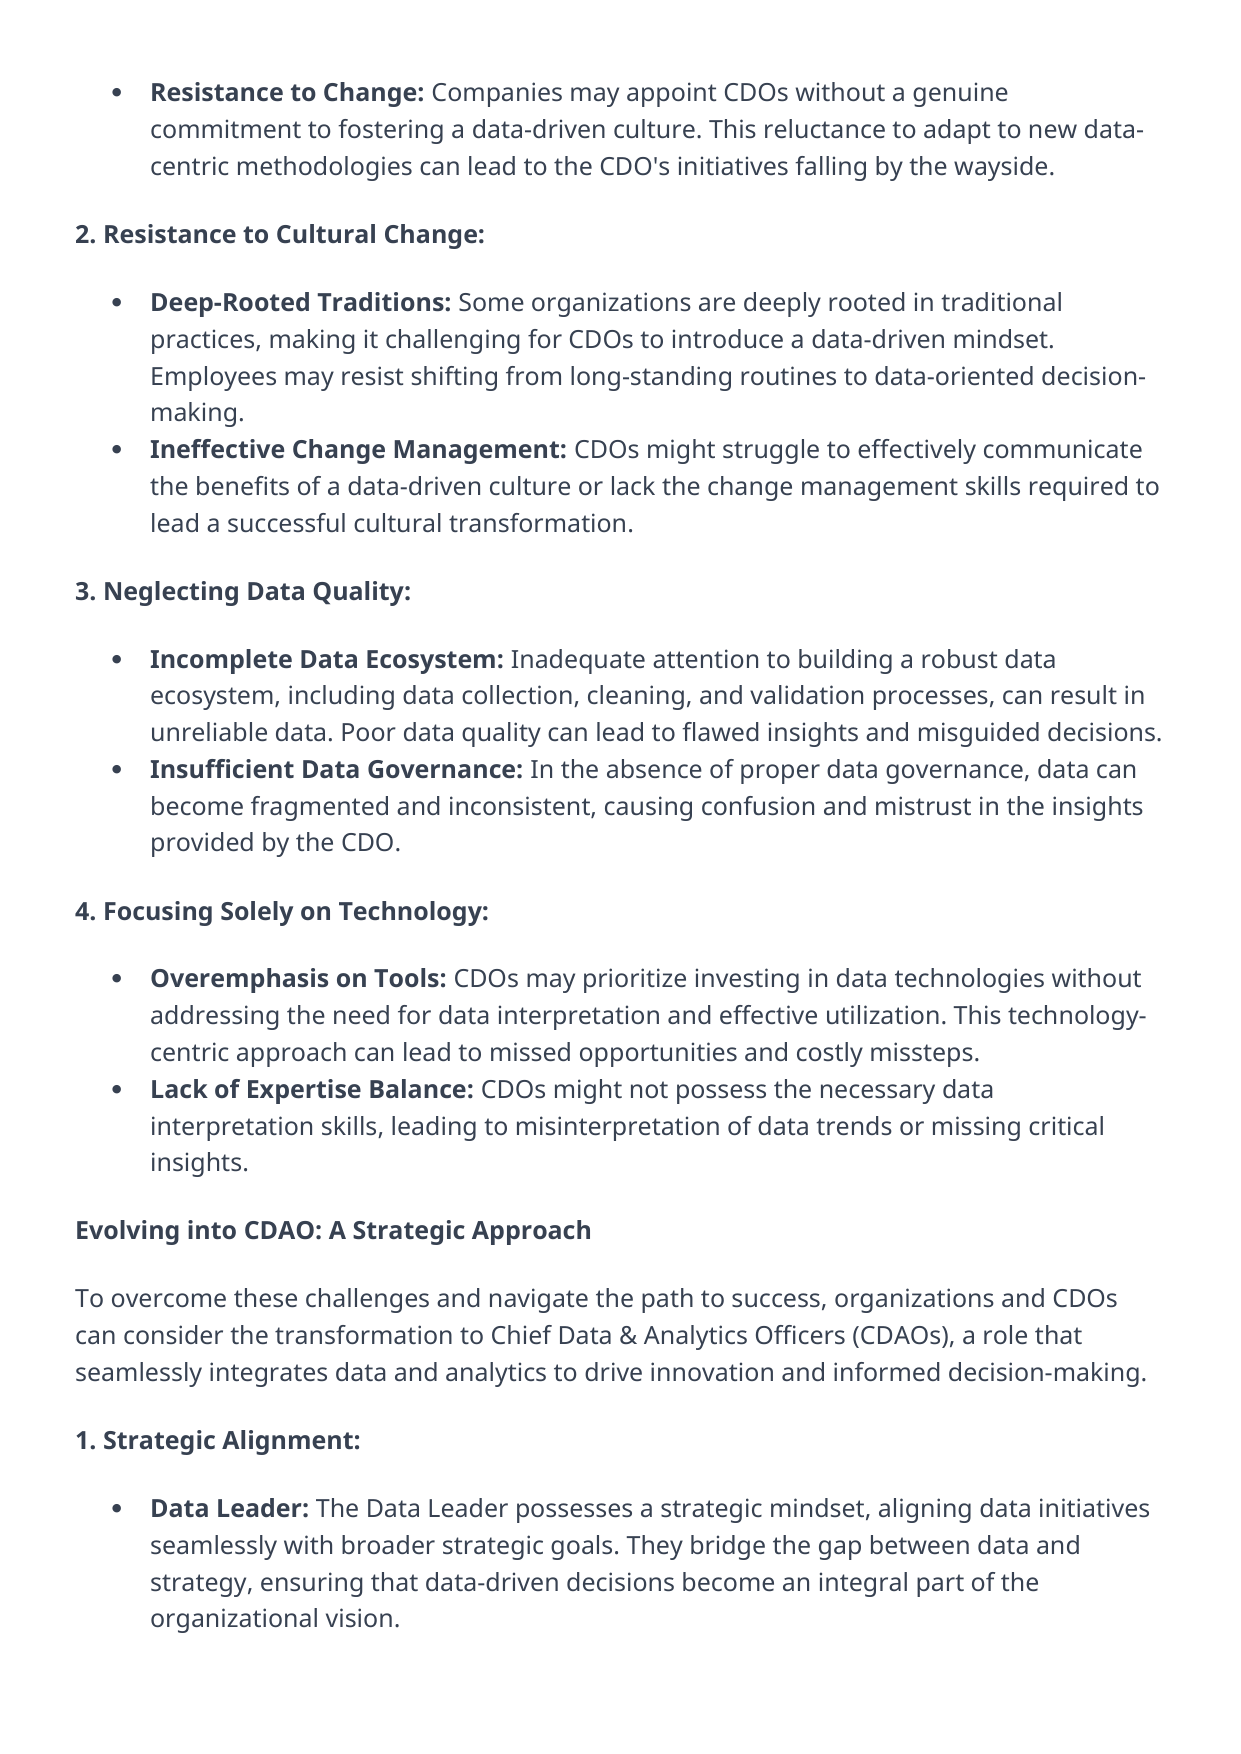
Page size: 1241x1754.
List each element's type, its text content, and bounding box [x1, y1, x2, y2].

list Lack of Expertise Balance: CDOs might not possess the necessary data interpretation skills, leading to misinterpretation of data trends or missing critical insights. [112, 1071, 1165, 1179]
text 1. Strategic Alignment: [75, 1423, 1165, 1457]
list Insufficient Data Governance: In the absence of proper data governance, data can become fragmented and inconsistent, causing confusion and mistrust in the insights provided by the CDO. [112, 752, 1165, 859]
text Evolving into CDAO: A Strategic Approach [75, 1213, 1165, 1247]
text 3. Neglecting Data Quality: [75, 573, 1165, 607]
list Ineffective Change Management: CDOs might struggle to effectively communicate the benefits of a data-driven culture or lack the change management skills required to lead a successful cultural transformation. [112, 432, 1165, 539]
text 2. Resistance to Cultural Change: [75, 217, 1165, 251]
text To overcome these challenges and navigate the path to success, organizations and CDOs can consider the transformation to Chief Data & Analytics Officers (CDAOs), a role that seamlessly integrates data and analytics to drive innovation and informed decision-making. [75, 1281, 1165, 1389]
list Incomplete Data Ecosystem: Inadequate attention to building a robust data ecosystem, including data collection, cleaning, and validation processes, can result in unreliable data. Poor data quality can lead to flawed insights and misguided decisions. [112, 641, 1165, 749]
list Data Leader: The Data Leader possesses a strategic mindset, aligning data initiatives seamlessly with broader strategic goals. They bridge the gap between data and strategy, ensuring that data-driven decisions become an integral part of the organizational vision. [112, 1491, 1165, 1635]
list Overemphasis on Tools: CDOs may prioritize investing in data technologies without addressing the need for data interpretation and effective utilization. This technology-centric approach can lead to missed opportunities and costly missteps. [112, 961, 1165, 1069]
text 4. Focusing Solely on Technology: [75, 893, 1165, 927]
list Deep-Rooted Traditions: Some organizations are deeply rooted in traditional practices, making it challenging for CDOs to introduce a data-driven mindset. Employees may resist shifting from long-standing routines to data-oriented decision-making. [112, 284, 1165, 429]
list Resistance to Change: Companies may appoint CDOs without a genuine commitment to fostering a data-driven culture. This reluctance to adapt to new data-centric methodologies can lead to the CDO's initiatives falling by the wayside. [112, 75, 1165, 183]
